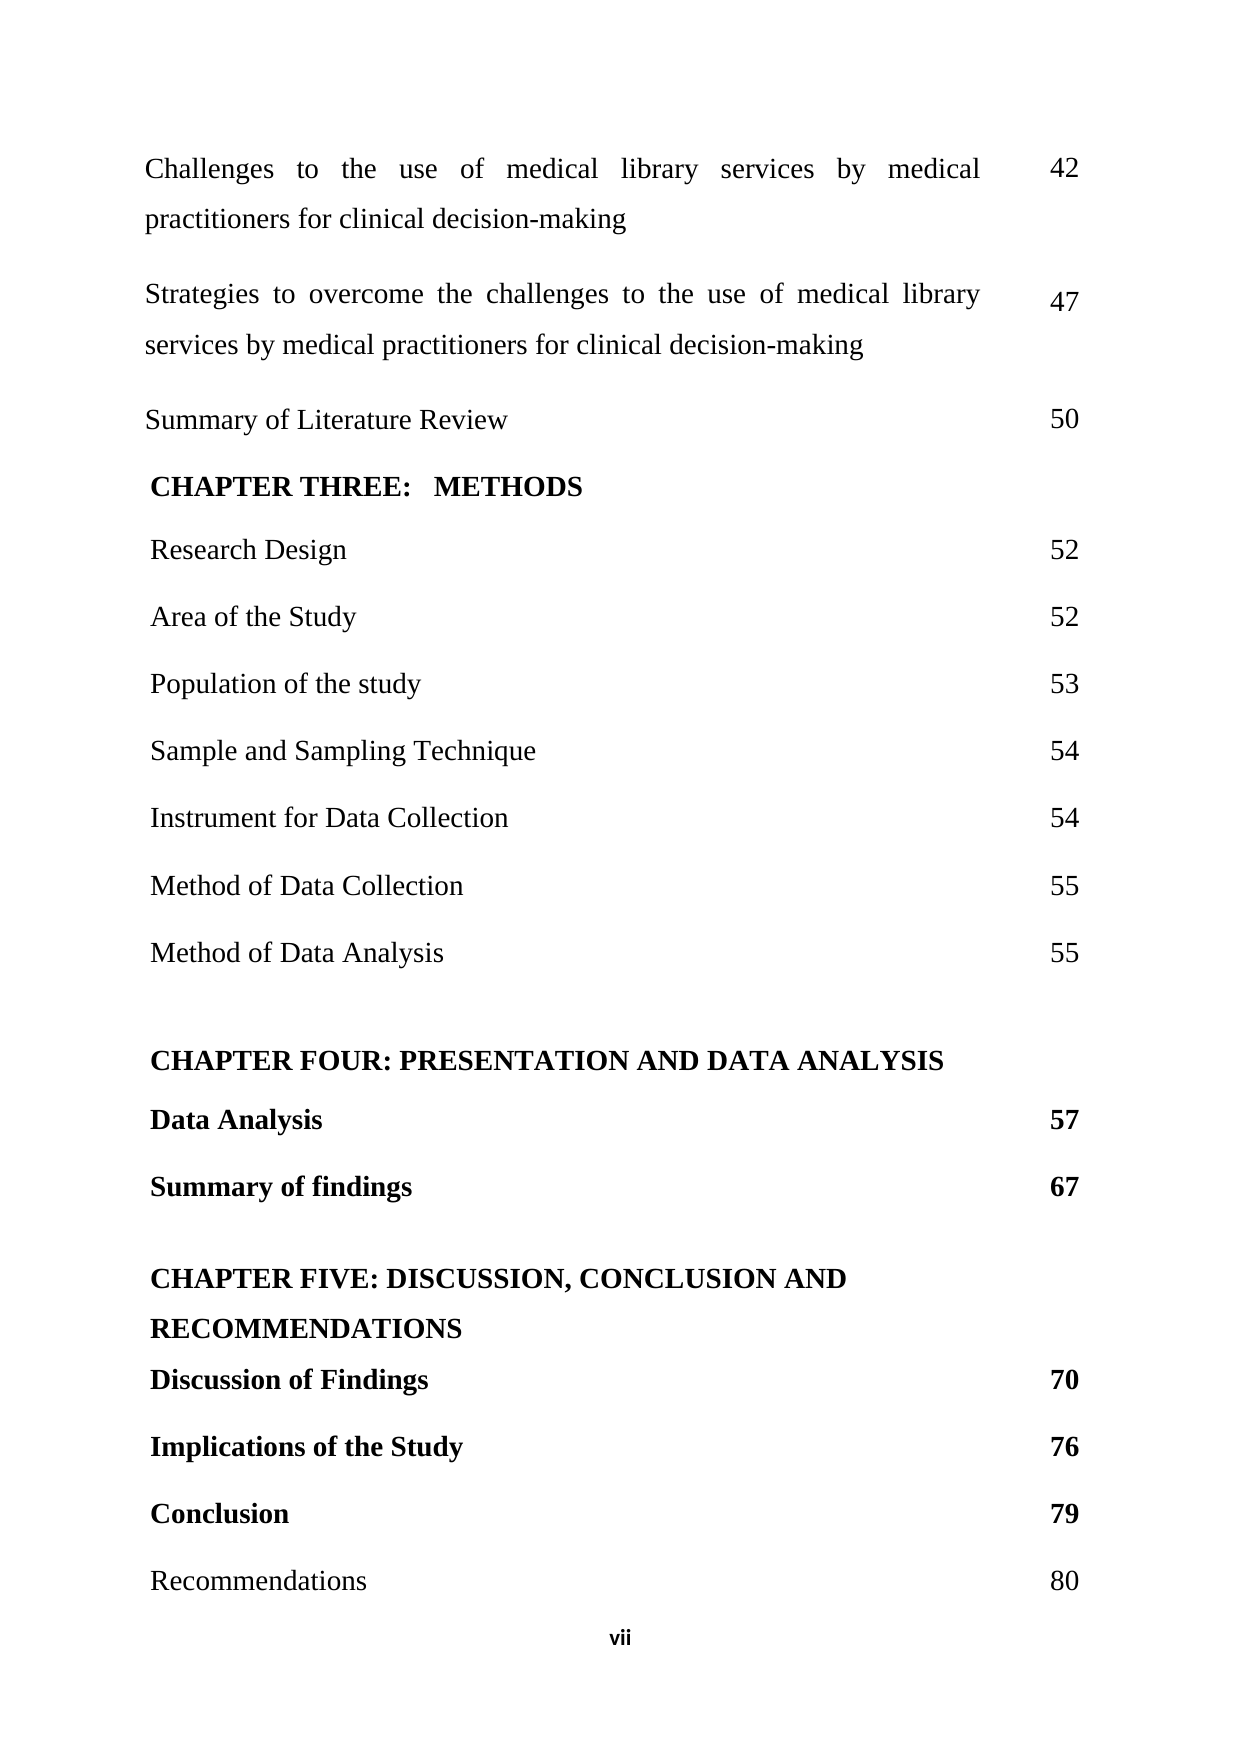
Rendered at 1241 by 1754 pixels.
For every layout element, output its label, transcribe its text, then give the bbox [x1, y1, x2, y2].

text Discussion of Findings 70 [150, 1362, 1090, 1395]
text Implications of the Study 76 [150, 1429, 1090, 1462]
text Area of the Study 52 [150, 599, 1090, 633]
text Method of Data Analysis 55 [150, 935, 1090, 968]
text 42 [150, 150, 1090, 183]
text Research Design 52 [150, 532, 1090, 566]
text Sample and Sampling Technique 54 [150, 733, 1090, 767]
text Conclusion 79 [150, 1496, 1090, 1529]
text Data Analysis 57 [150, 1102, 1090, 1136]
text CHAPTER THREE: METHODS [150, 469, 1090, 502]
text Population of the study 53 [150, 666, 1090, 700]
text Summary of findings 67 [150, 1169, 1090, 1203]
text 50 [975, 402, 1090, 435]
text Instrument for Data Collection 54 [150, 801, 1090, 834]
text CHAPTER FOUR: PRESENTATION AND DATA ANALYSIS [150, 1043, 1090, 1076]
text Method of Data Collection 55 [150, 868, 1090, 901]
text Recommendations 80 [150, 1563, 1090, 1597]
text 47 [150, 284, 1090, 318]
text CHAPTER FIVE: DISCUSSION, CONCLUSION AND RECOMMENDATIONS [150, 1261, 1090, 1345]
